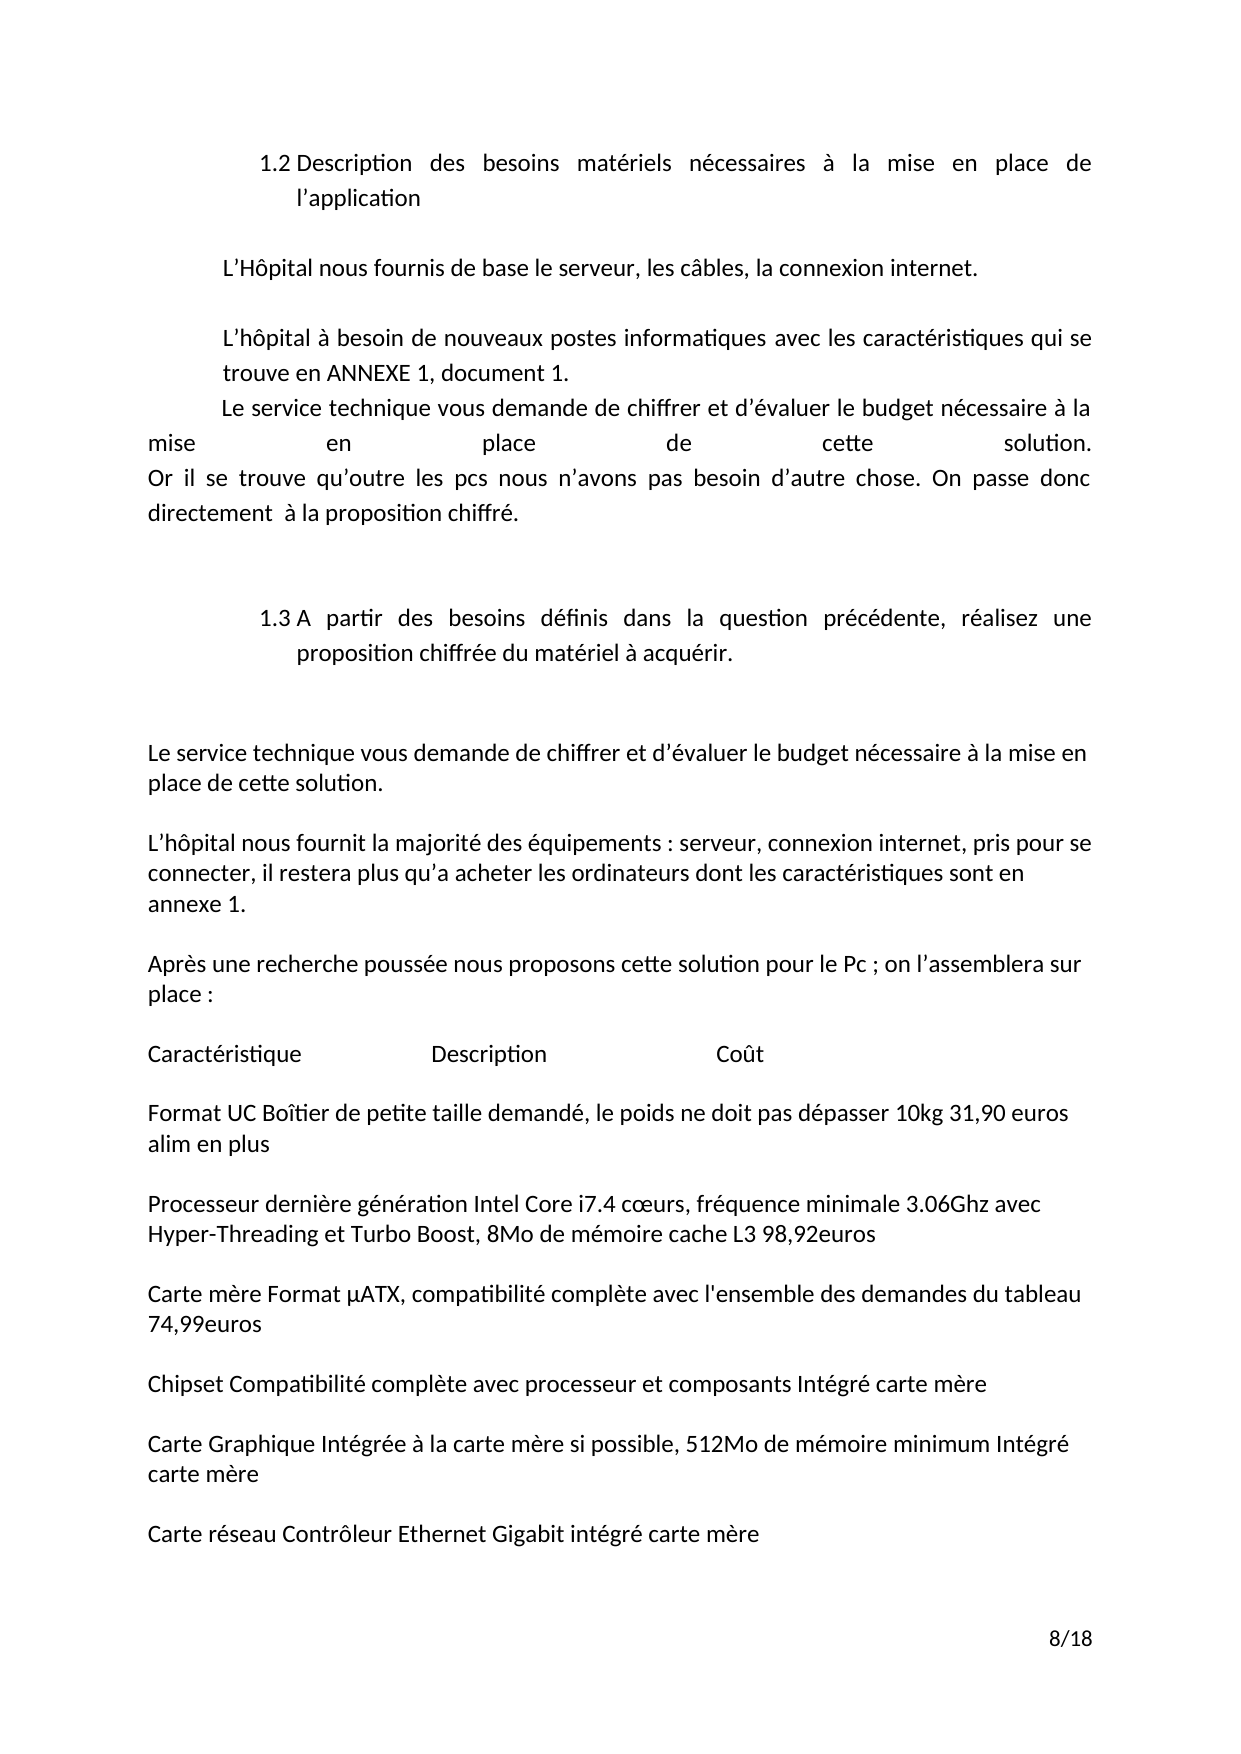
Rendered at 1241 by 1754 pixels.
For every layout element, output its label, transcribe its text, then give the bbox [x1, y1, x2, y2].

list L’Hôpital nous fournis de base le serveur, les câbles, la connexion internet. [223, 253, 1093, 283]
text Après une recherche poussée nous proposons cette solution pour le Pc ; on l’assemblera sur place : [148, 948, 1093, 1009]
text Carte Graphique Intégrée à la carte mère si possible, 512Mo de mémoire minimum Intégré carte mère [148, 1428, 1093, 1489]
list L’hôpital à besoin de nouveaux postes informatiques avec les caractéristiques qui se trouve en ANNEXE 1, document 1. [223, 323, 1093, 388]
text Le service technique vous demande de chiffrer et d’évaluer le budget nécessaire à la mise en place de cette solution. [148, 737, 1093, 798]
text Le service technique vous demande de chiffrer et d’évaluer le budget nécessaire à la mise en place de cette solution. Or il se trouve qu’outre les pcs nous n’avons pas besoin d’autre chose. On passe donc directement à la proposition chiffré. [148, 393, 1093, 528]
text Format UC Boîtier de petite taille demandé, le poids ne doit pas dépasser 10kg 31,90 euros alim en plus [148, 1098, 1093, 1159]
text L’hôpital nous fournit la majorité des équipements : serveur, connexion internet, pris pour se connecter, il restera plus qu’a acheter les ordinateurs dont les caractéristiques sont en annexe 1. [148, 827, 1093, 918]
list A partir des besoins définis dans la question précédente, réalisez une proposition chiffrée du matériel à acquérir. [259, 603, 1093, 668]
text Chipset Compatibilité complète avec processeur et composants Intégré carte mère [148, 1368, 1093, 1399]
text Carte réseau Contrôleur Ethernet Gigabit intégré carte mère [148, 1518, 1093, 1549]
list Description des besoins matériels nécessaires à la mise en place de l’application [259, 148, 1093, 213]
text Processeur dernière génération Intel Core i7.4 cœurs, fréquence minimale 3.06Ghz avec Hyper-Threading et Turbo Boost, 8Mo de mémoire cache L3 98,92euros [148, 1188, 1093, 1249]
text Carte mère Format µATX, compatibilité complète avec l'ensemble des demandes du tableau 74,99euros [148, 1278, 1093, 1339]
text Caractéristique Description Coût [148, 1038, 1093, 1068]
